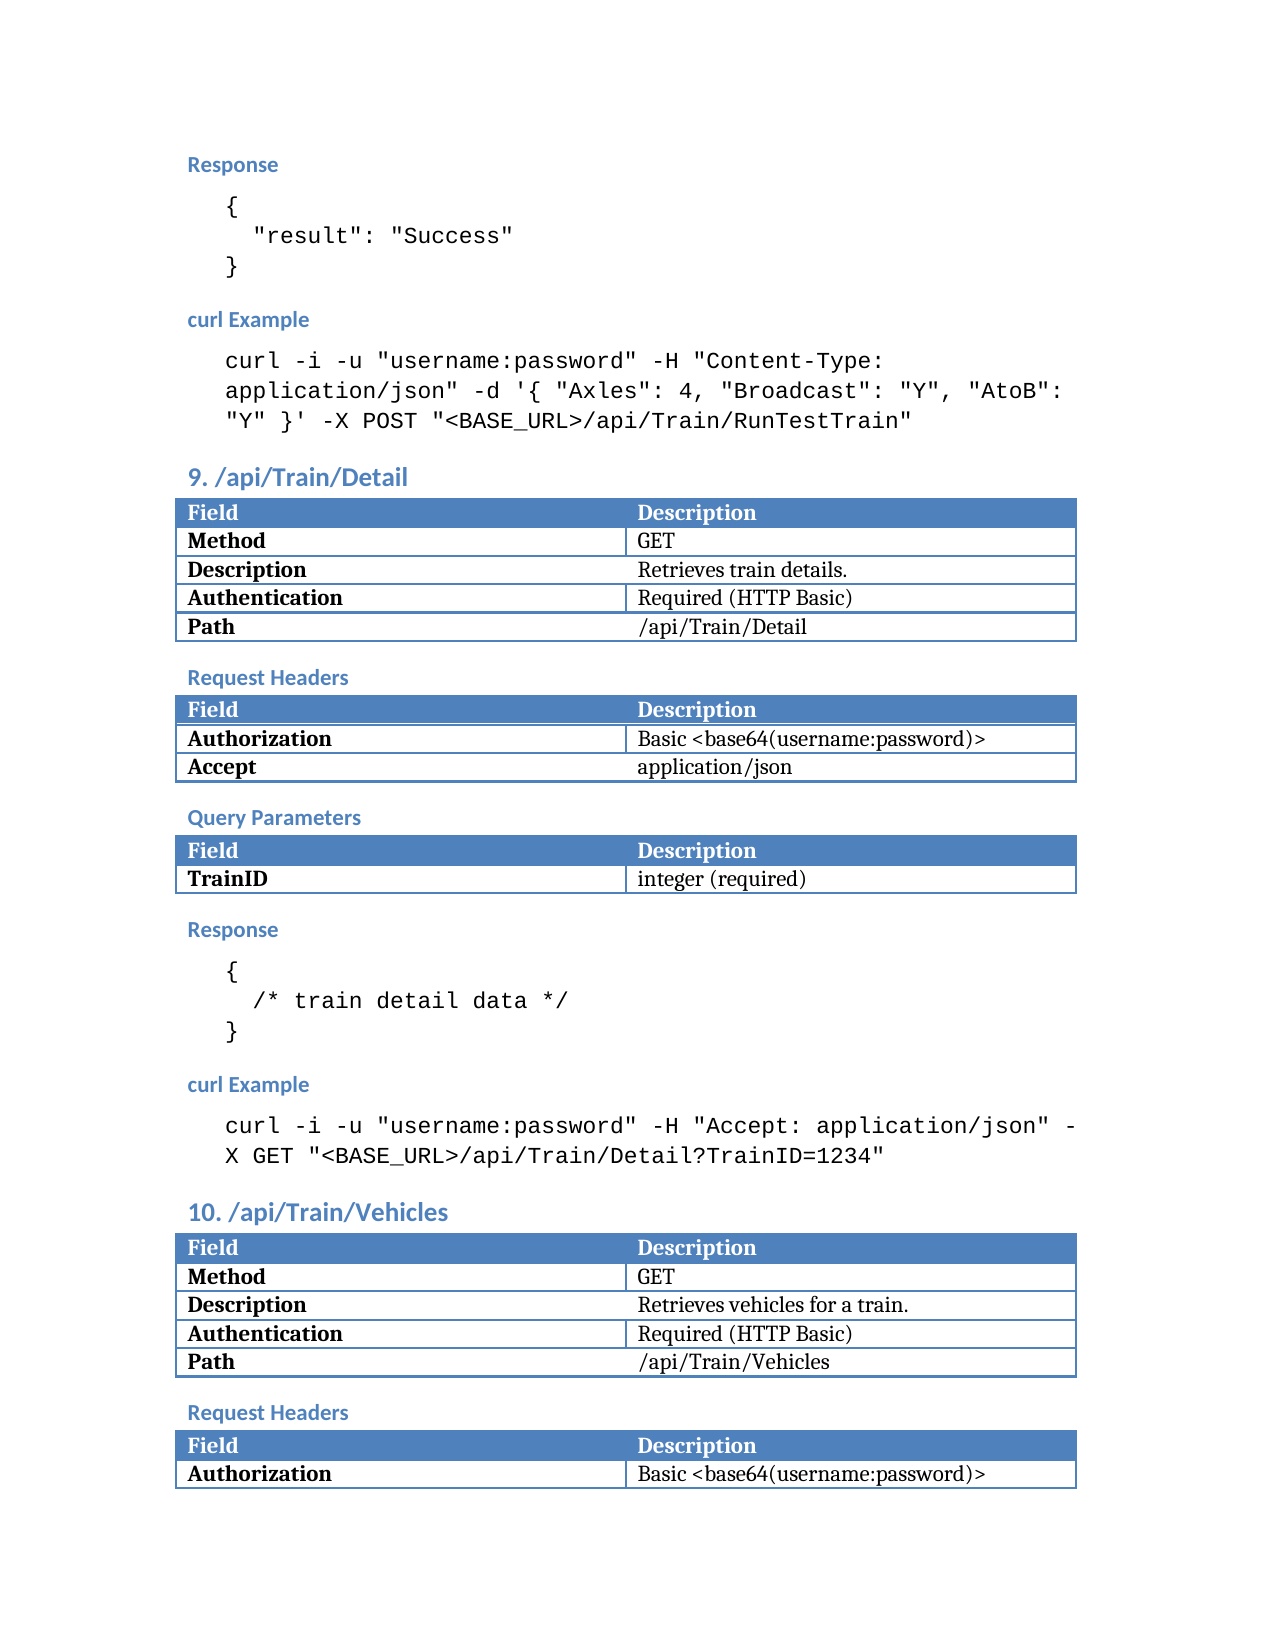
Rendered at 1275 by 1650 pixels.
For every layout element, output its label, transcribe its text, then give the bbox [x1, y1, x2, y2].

table_header Field [177, 697, 626, 723]
table_cell Authorization [177, 726, 625, 752]
table_cell Required (HTTP Basic) [627, 585, 1075, 611]
table_header Field [177, 1235, 626, 1262]
table_header Description [626, 697, 1075, 723]
table_cell application/json [626, 754, 1075, 780]
table_cell GET [627, 1264, 1075, 1290]
table_cell Basic <base64(username:password)> [627, 1461, 1075, 1487]
table_header Field [177, 500, 626, 526]
table_cell Required (HTTP Basic) [627, 1321, 1075, 1347]
table_header Description [626, 1235, 1075, 1262]
table_cell Accept [177, 754, 626, 780]
table_cell Retrieves train details. [626, 557, 1075, 583]
subtitle Response [187, 915, 1087, 943]
table_cell Method [177, 528, 625, 554]
table_cell Basic <base64(username:password)> [627, 726, 1075, 752]
table_cell /api/Train/Detail [626, 614, 1075, 640]
table_header Field [177, 1433, 626, 1459]
text { "result": "Success" } [225, 195, 1087, 280]
subtitle 10. /api/Train/Vehicles [187, 1195, 1087, 1228]
table_header Description [626, 500, 1075, 526]
table_cell Path [177, 1349, 626, 1375]
table_cell Retrieves vehicles for a train. [626, 1292, 1075, 1318]
table_cell Description [177, 1292, 626, 1318]
table_cell Path [177, 614, 626, 640]
table_cell Description [177, 557, 626, 583]
table_header Field [177, 838, 626, 864]
subtitle curl Example [187, 305, 1087, 333]
table_cell Method [177, 1264, 625, 1290]
table_header Description [626, 838, 1075, 864]
table_cell integer (required) [627, 866, 1075, 892]
subtitle 9. /api/Train/Detail [187, 460, 1087, 493]
table_cell Authentication [177, 585, 625, 611]
table_cell Authorization [177, 1461, 625, 1487]
text curl -i -u "username:password" -H "Content-Type: application/json" -d '{ "Axles": 4, "Broadcast": "Y", "AtoB": "Y" }' -X POST "<BASE_URL>/api/Train/RunTestTrain" [225, 349, 1087, 435]
subtitle Query Parameters [187, 803, 1087, 831]
subtitle Request Headers [187, 1398, 1087, 1426]
subtitle curl Example [187, 1070, 1087, 1098]
text { /* train detail data */ } [225, 960, 1087, 1045]
table_cell GET [627, 528, 1075, 554]
subtitle Request Headers [187, 663, 1087, 691]
text curl -i -u "username:password" -H "Accept: application/json" -X GET "<BASE_URL>/api/Train/Detail?TrainID=1234" [225, 1115, 1087, 1171]
table_cell /api/Train/Vehicles [626, 1349, 1075, 1375]
table_cell TrainID [177, 866, 625, 892]
subtitle Response [187, 150, 1087, 178]
table_header Description [626, 1433, 1075, 1459]
table_cell Authentication [177, 1321, 625, 1347]
